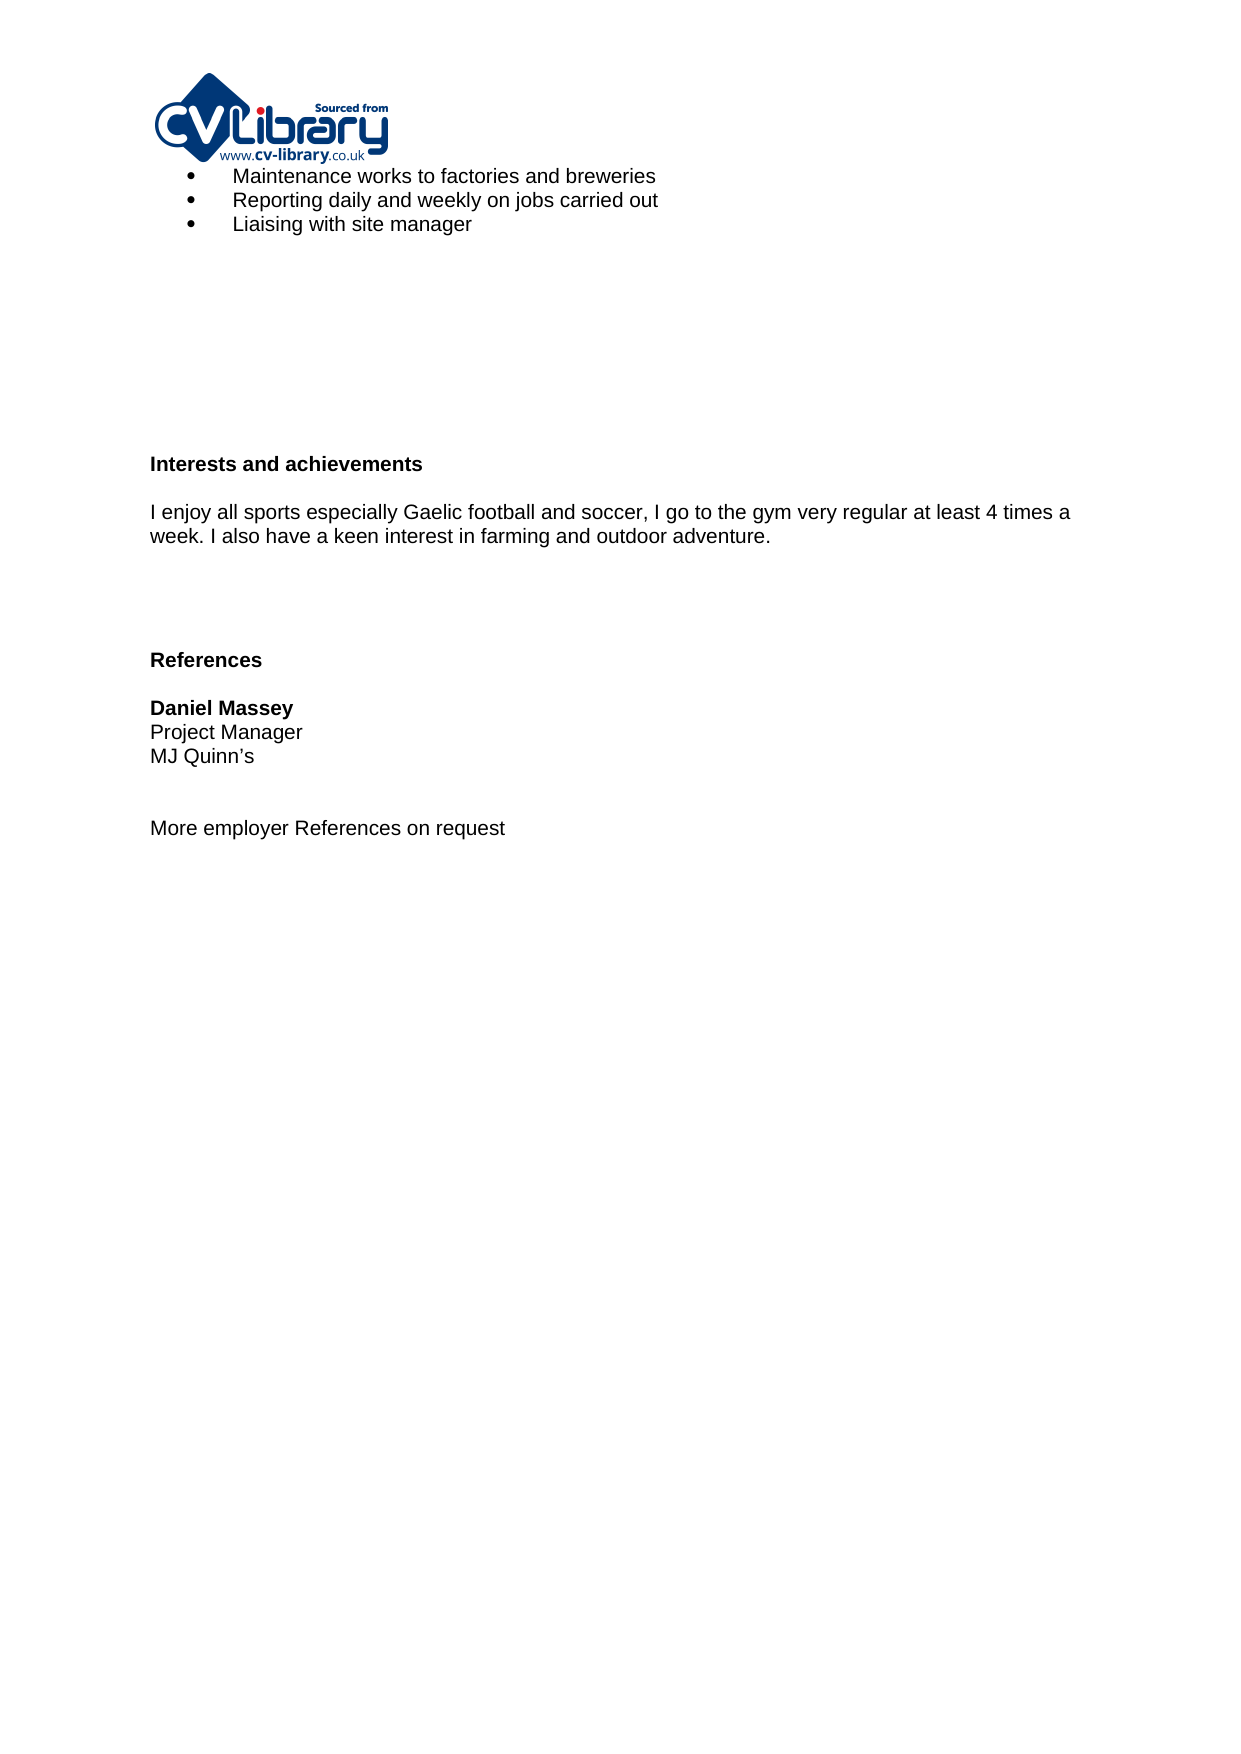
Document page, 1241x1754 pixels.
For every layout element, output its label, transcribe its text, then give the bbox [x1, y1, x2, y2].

text References [150, 648, 1090, 672]
list Liaising with site manager [187, 212, 1090, 236]
list Reporting daily and weekly on jobs carried out [187, 188, 1090, 212]
text Interests and achievements [150, 452, 1090, 476]
text Project Manager [150, 720, 1090, 744]
list Maintenance works to factories and breweries [187, 132, 1090, 188]
text More employer References on request [150, 816, 1090, 840]
text I enjoy all sports especially Gaelic football and soccer, I go to the gym very regular at least 4 times a week. I also have a keen interest in farming and outdoor adventure. [150, 499, 1090, 547]
text Daniel Massey [150, 696, 1090, 720]
picture [150, 73, 393, 164]
text MJ Quinn’s [150, 744, 1090, 768]
